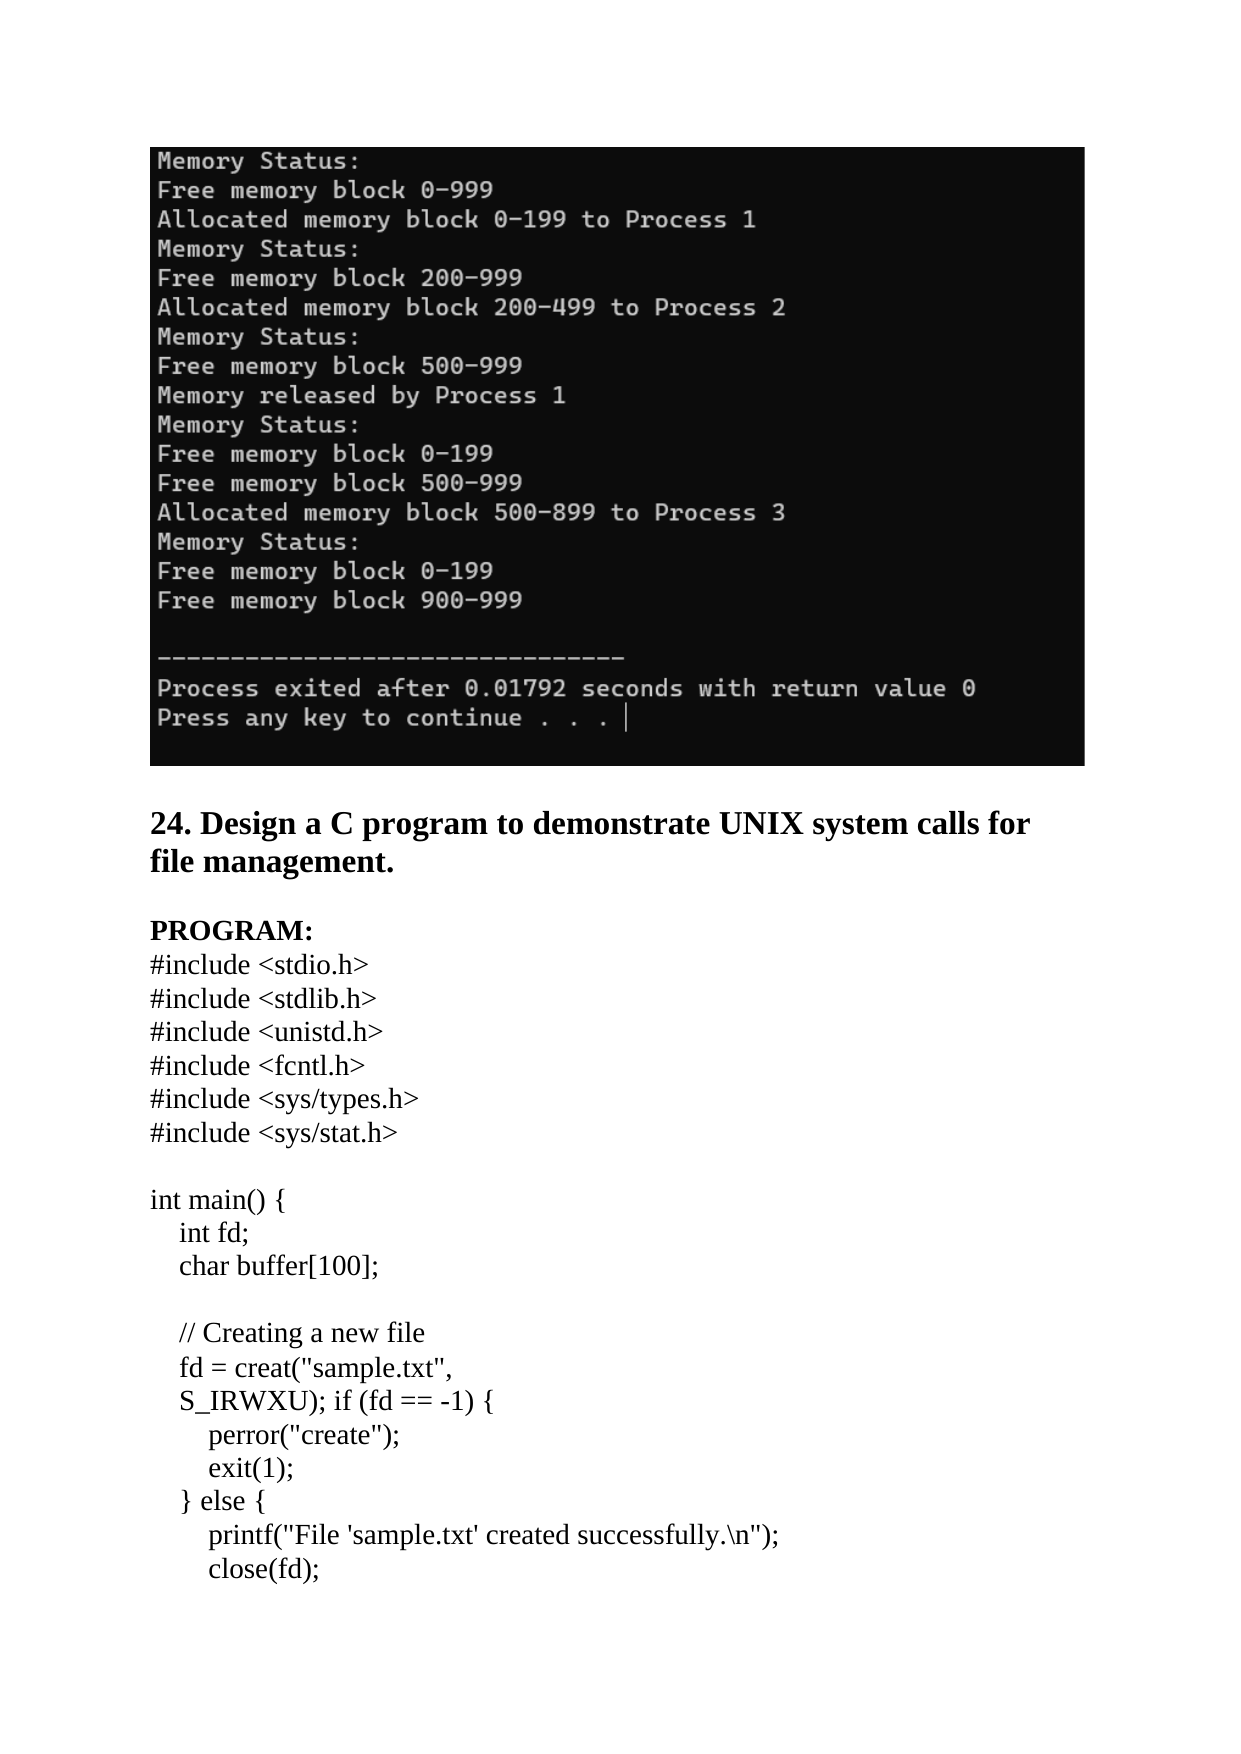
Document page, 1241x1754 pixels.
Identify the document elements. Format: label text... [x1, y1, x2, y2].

text } else { [179, 1484, 1176, 1517]
text #include <stdio.h> #include <stdlib.h> #include <unistd.h> #include <fcntl.h> #include <sys/types.h> #include <sys/stat.h> [150, 947, 421, 1148]
subtitle Design a C program to demonstrate UNIX system calls for file management. [150, 803, 1081, 880]
subtitle PROGRAM: [150, 913, 1176, 947]
picture [150, 147, 1085, 766]
text printf("File 'sample.txt' created successfully.\n"); close(fd); [208, 1517, 791, 1584]
text fd = creat("sample.txt", S_IRWXU); if (fd == -1) { [179, 1350, 606, 1417]
text // Creating a new file [179, 1316, 1176, 1350]
text perror("create"); exit(1); [208, 1417, 402, 1484]
text char buffer[100]; [179, 1249, 1176, 1283]
text int main() { int fd; [150, 1182, 289, 1249]
